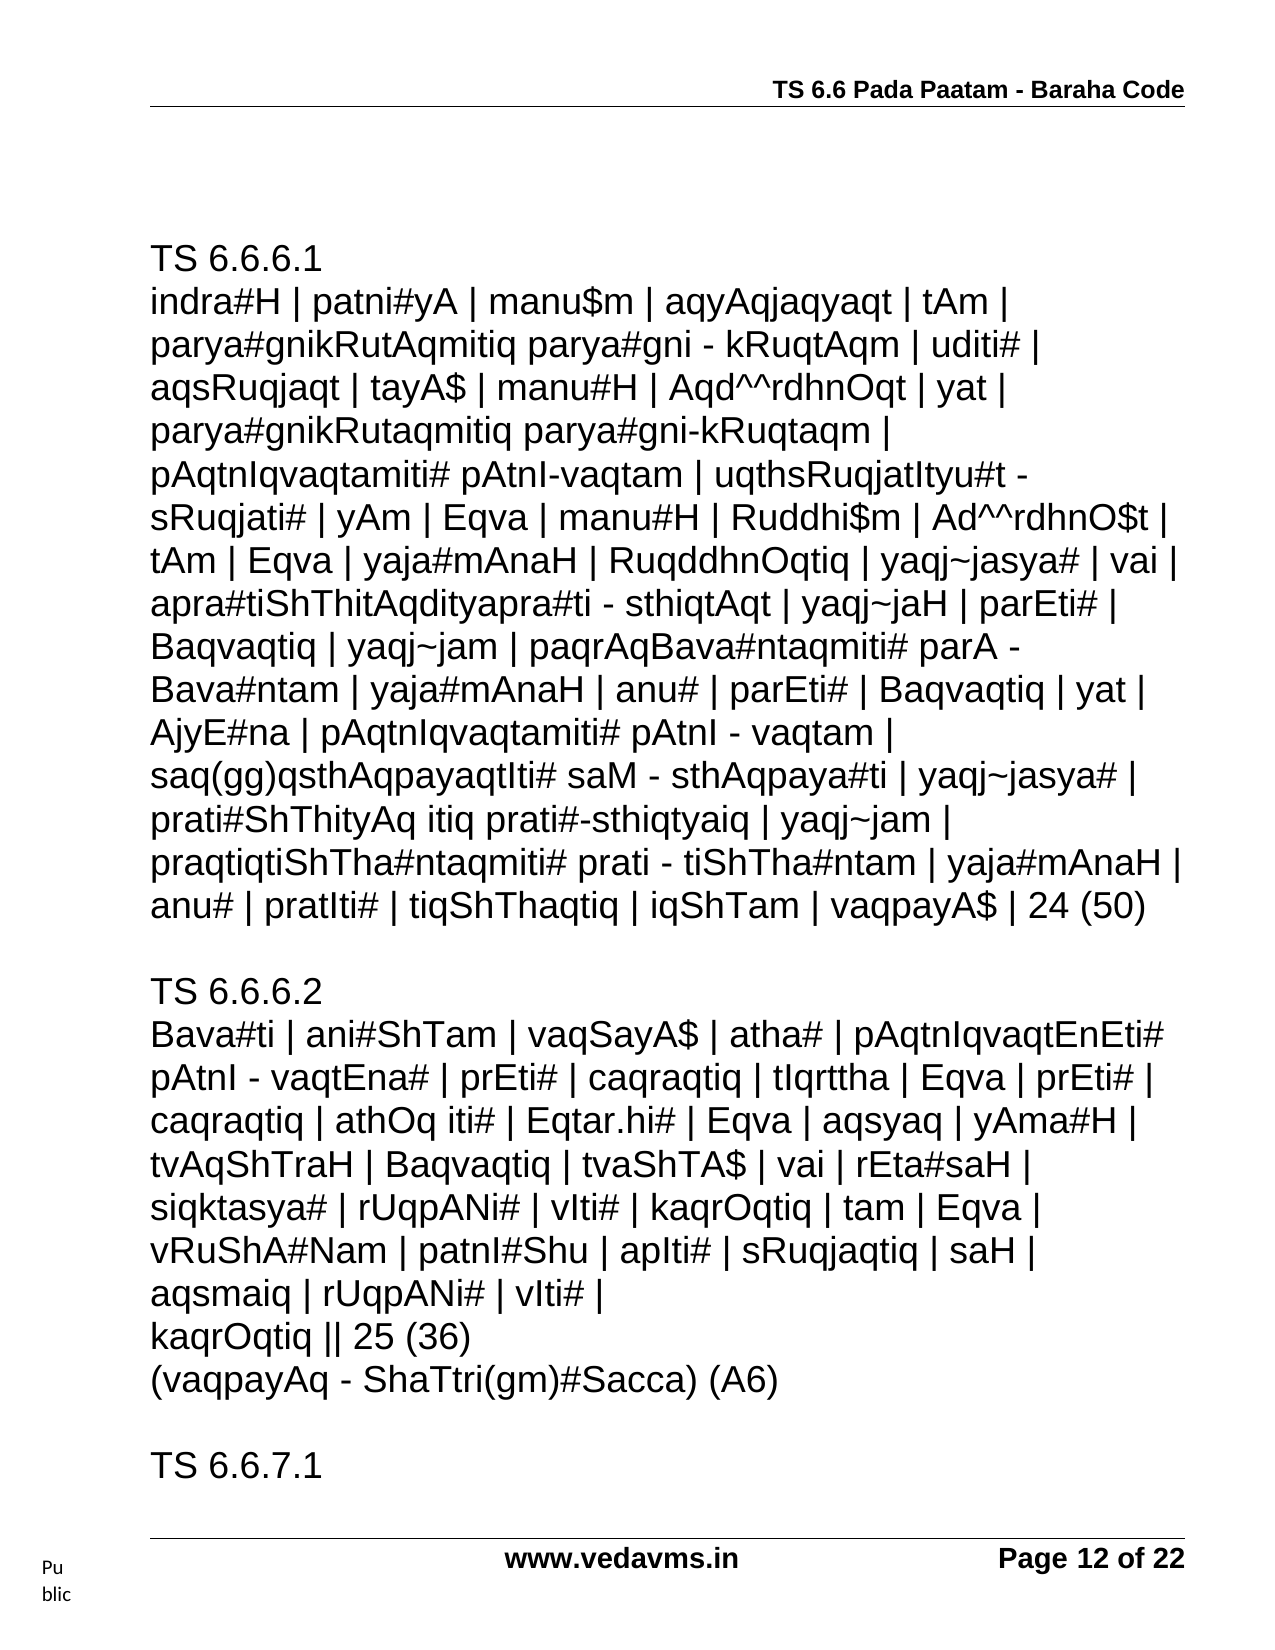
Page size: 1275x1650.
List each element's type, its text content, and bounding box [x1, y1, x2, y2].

text kaqrOqtiq || 25 (36) [150, 1314, 1185, 1357]
text Bava#ti | ani#ShTam | vaqSayA$ | atha# | pAqtnIqvaqtEnEti# pAtnI - vaqtEna# | prEti# | caqraqtiq | tIqrttha | Eqva | prEti# | caqraqtiq | athOq iti# | Eqtar.hi# | Eqva | aqsyaq | yAma#H | tvAqShTraH | Baqvaqtiq | tvaShTA$ | vai | rEta#saH | siqktasya# | rUqpANi# | vIti# | kaqrOqtiq | tam | Eqva | vRuShA#Nam | patnI#Shu | apIti# | sRuqjaqtiq | saH | aqsmaiq | rUqpANi# | vIti# | [150, 1012, 1185, 1314]
text (vaqpayAq - ShaTtri(gm)#Sacca) (A6) [150, 1357, 1185, 1401]
text TS 6.6.7.1 [150, 1444, 1185, 1487]
text TS 6.6.6.2 [150, 969, 1185, 1012]
text indra#H | patni#yA | manu$m | aqyAqjaqyaqt | tAm | parya#gnikRutAqmitiq parya#gni - kRuqtAqm | uditi# | aqsRuqjaqt | tayA$ | manu#H | Aqd^^rdhnOqt | yat | parya#gnikRutaqmitiq parya#gni-kRuqtaqm | pAqtnIqvaqtamiti# pAtnI-vaqtam | uqthsRuqjatItyu#t - sRuqjati# | yAm | Eqva | manu#H | Ruddhi$m | Ad^^rdhnO$t | tAm | Eqva | yaja#mAnaH | RuqddhnOqtiq | yaqj~jasya# | vai | [150, 279, 1185, 581]
text TS 6.6.6.1 [150, 236, 1185, 279]
text apra#tiShThitAqdityapra#ti - sthiqtAqt | yaqj~jaH | parEti# | Baqvaqtiq | yaqj~jam | paqrAqBava#ntaqmiti# parA - Bava#ntam | yaja#mAnaH | anu# | parEti# | Baqvaqtiq | yat | AjyE#na | pAqtnIqvaqtamiti# pAtnI - vaqtam | saq(gg)qsthAqpayaqtIti# saM - sthAqpaya#ti | yaqj~jasya# | prati#ShThityAq itiq prati#-sthiqtyaiq | yaqj~jam | praqtiqtiShTha#ntaqmiti# prati - tiShTha#ntam | yaja#mAnaH | anu# | pratIti# | tiqShThaqtiq | iqShTam | vaqpayA$ | 24 (50) [150, 581, 1185, 926]
